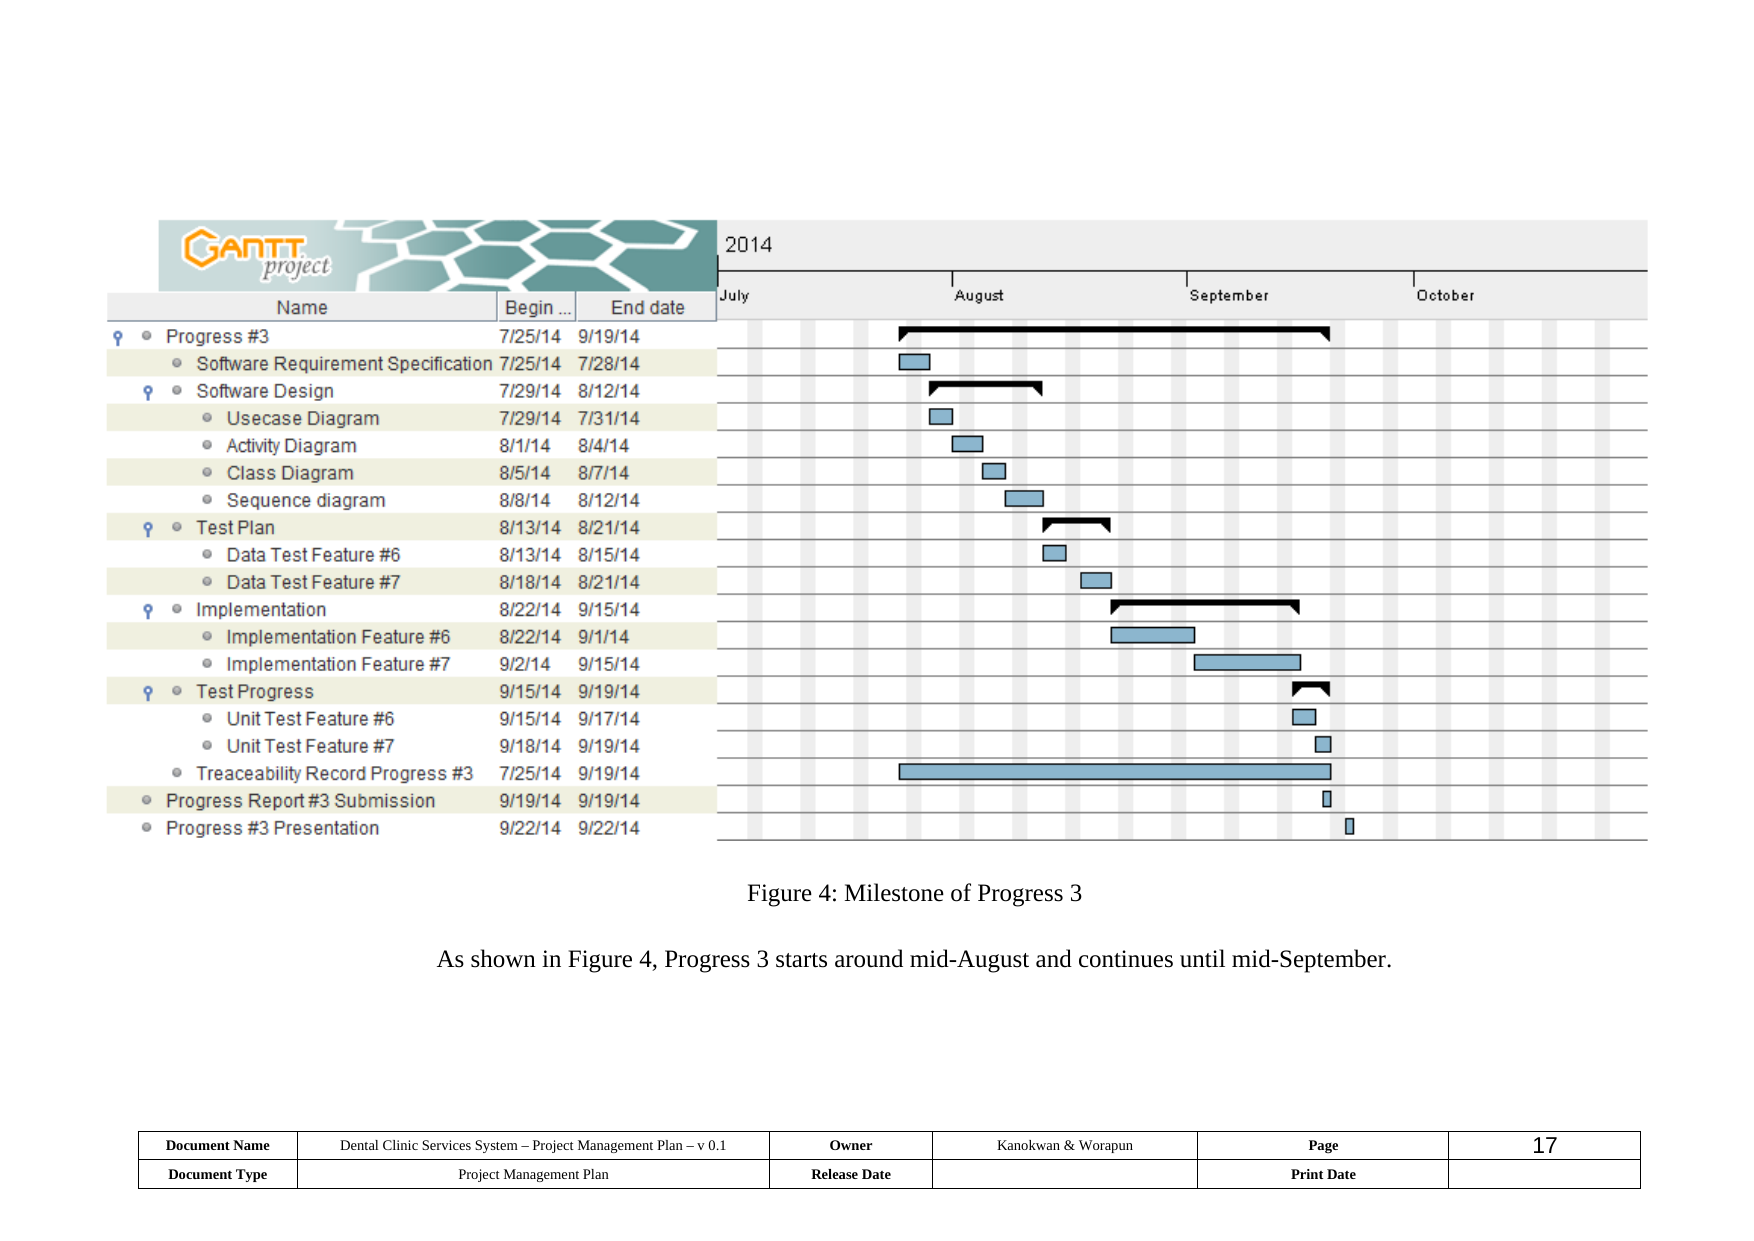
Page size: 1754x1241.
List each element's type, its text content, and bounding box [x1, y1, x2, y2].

picture [106, 150, 1648, 841]
text As shown in Figure 4, Progress 3 starts around mid-August and continues until mid-September. [225, 944, 1604, 972]
text Figure 4: Milestone of Progress 3 [225, 878, 1604, 906]
